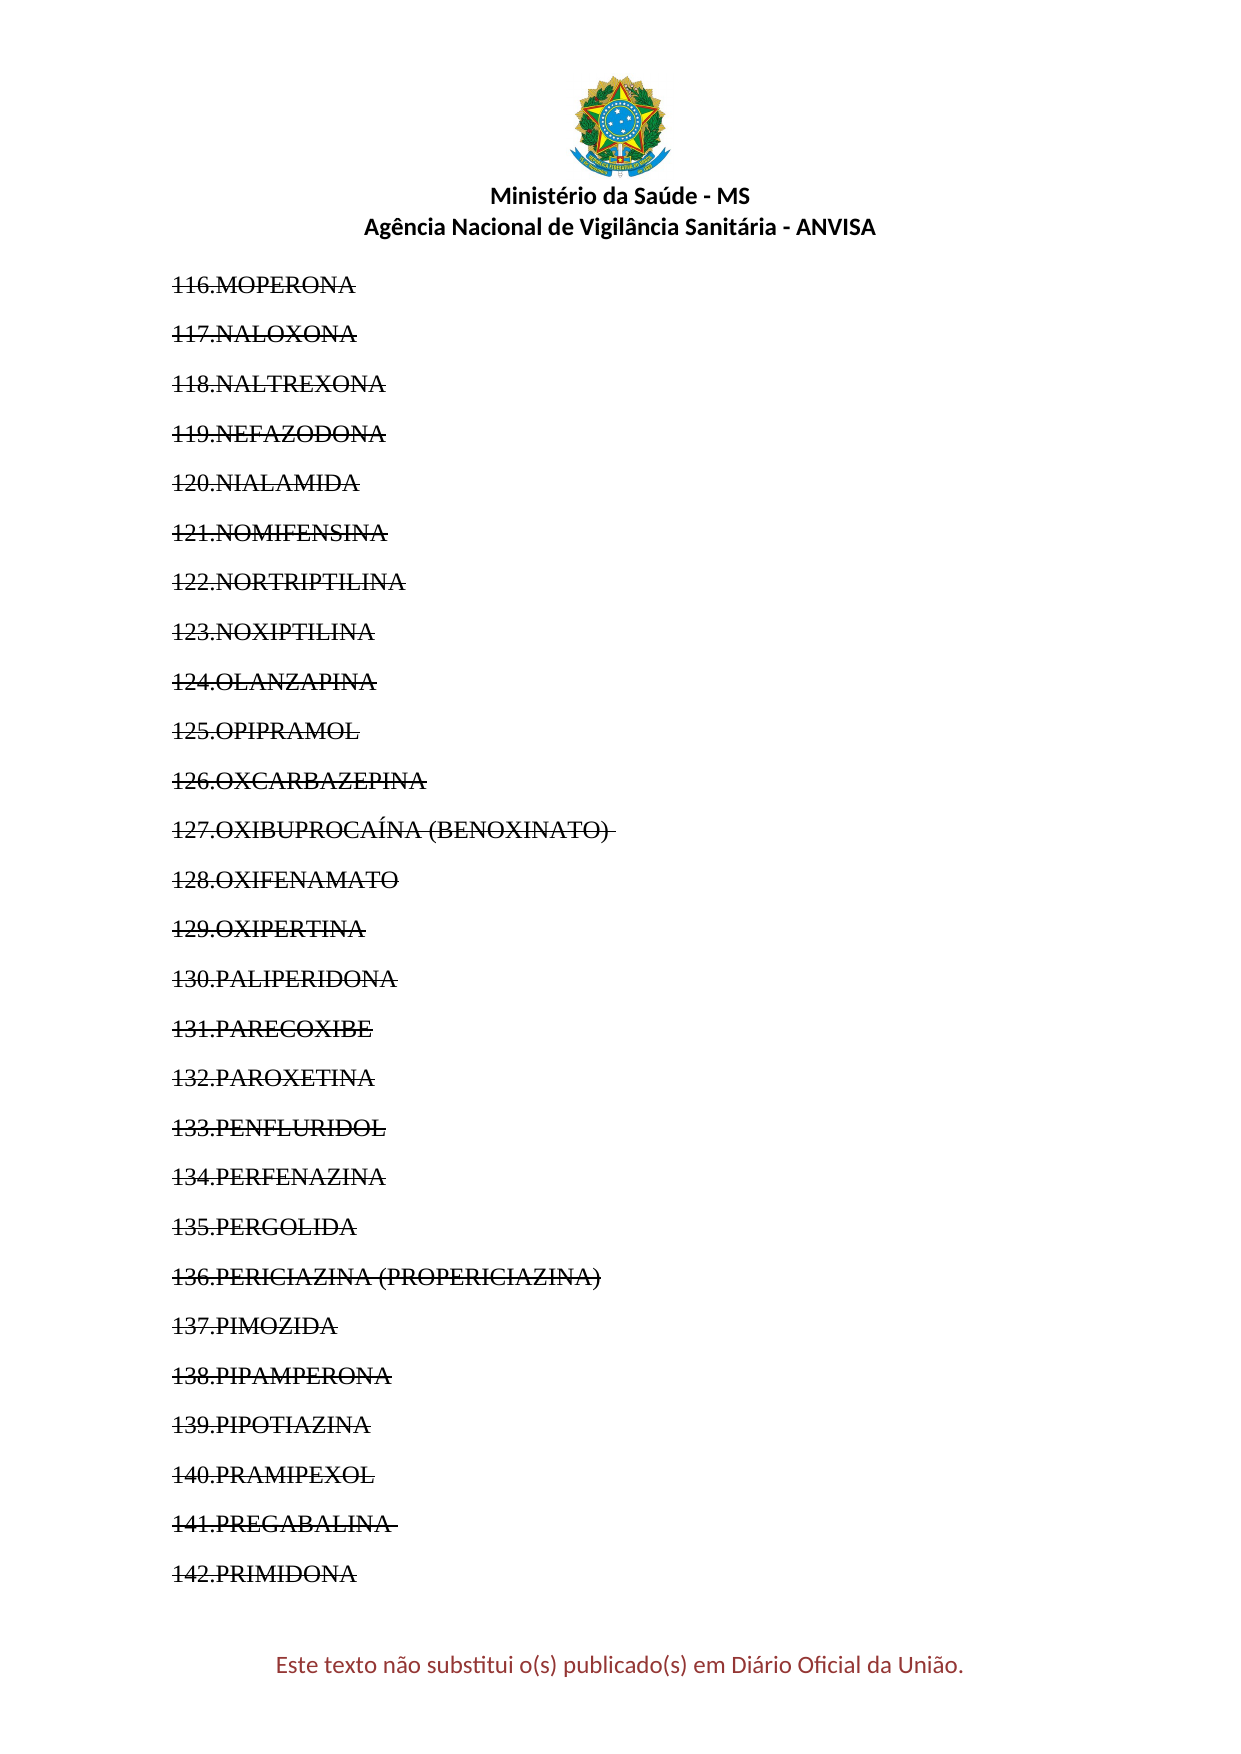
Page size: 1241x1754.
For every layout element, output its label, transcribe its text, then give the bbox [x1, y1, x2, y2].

list 126.OXCARBAZEPINA [112, 766, 1128, 794]
text 116.MOPERONA [112, 270, 1128, 299]
list 125.OPIPRAMOL [112, 716, 1128, 745]
list 142.PRIMIDONA [112, 1559, 1128, 1588]
list 129.OXIPERTINA [112, 914, 1128, 943]
text 141.PREGABALINA [112, 1509, 1128, 1538]
list 132.PAROXETINA [112, 1063, 1128, 1092]
list 120.NIALAMIDA [112, 468, 1128, 497]
text 123.NOXIPTILINA [112, 617, 1128, 646]
list 137.PIMOZIDA [112, 1311, 1128, 1340]
picture [566, 73, 674, 180]
list 133.PENFLURIDOL [112, 1113, 1128, 1142]
list 139.PIPOTIAZINA [112, 1410, 1128, 1439]
list 140.PRAMIPEXOL [112, 1460, 1128, 1489]
list 121.NOMIFENSINA [112, 518, 1128, 547]
text 118.NALTREXONA [112, 369, 1128, 398]
list 130.PALIPERIDONA [112, 964, 1128, 993]
list 138.PIPAMPERONA [112, 1361, 1128, 1389]
list 135.PERGOLIDA [112, 1212, 1128, 1241]
list 131.PARECOXIBE [112, 1014, 1128, 1042]
list 134.PERFENAZINA [112, 1162, 1128, 1191]
list 117.NALOXONA [112, 319, 1128, 348]
list 136.PERICIAZINA (PROPERICIAZINA) [112, 1262, 1128, 1290]
list 128.OXIFENAMATO [112, 865, 1128, 894]
list 119.NEFAZODONA [112, 419, 1128, 447]
list 124.OLANZAPINA [112, 667, 1128, 695]
text 127.OXIBUPROCAÍNA (BENOXINATO) [112, 815, 1128, 844]
list 122.NORTRIPTILINA [112, 567, 1128, 596]
